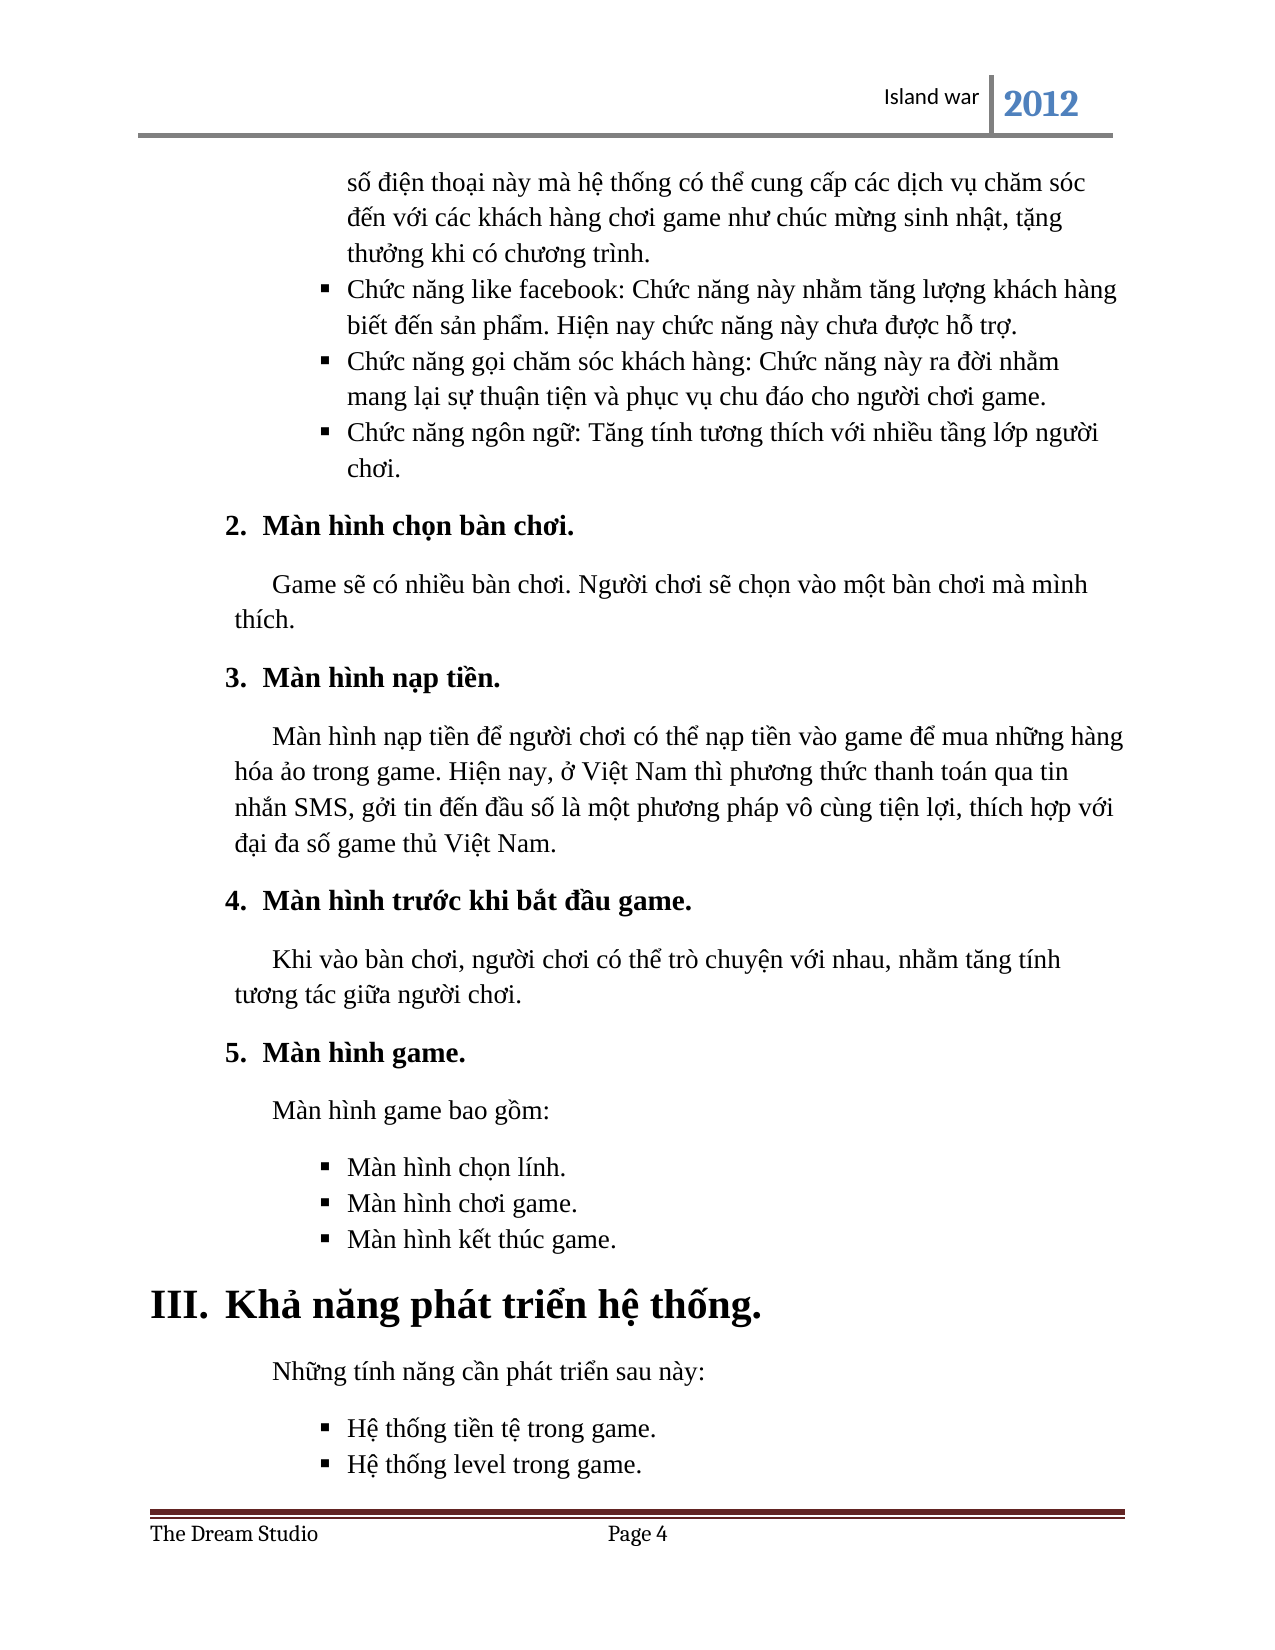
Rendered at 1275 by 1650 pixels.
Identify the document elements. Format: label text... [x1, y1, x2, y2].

text Màn hình chọn bàn chơi. [225, 508, 1125, 542]
text Màn hình nạp tiền. [225, 660, 1125, 694]
text Màn hình trước khi bắt đầu game. [225, 883, 1125, 917]
text Chức năng ngôn ngữ: Tăng tính tương thích với nhiều tầng lớp người chơi. [319, 416, 1125, 483]
text Màn hình game bao gồm: [234, 1094, 1125, 1126]
text Chức năng like facebook: Chức năng này nhằm tăng lượng khách hàng biết đến sản phẩm. Hiện nay chức năng này chưa được hỗ trợ. [319, 273, 1125, 340]
text Chức năng gọi chăm sóc khách hàng: Chức năng này ra đời nhằm mang lại sự thuận tiện và phục vụ chu đáo cho người chơi game. [319, 344, 1125, 412]
text Màn hình kết thúc game. [319, 1223, 1125, 1254]
text Khi vào bàn chơi, người chơi có thể trò chuyện với nhau, nhằm tăng tính tương tác giữa người chơi. [234, 943, 1125, 1009]
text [319, 166, 1125, 268]
text Hệ thống level trong game. [319, 1448, 1125, 1479]
text Những tính năng cần phát triển sau này: [234, 1356, 1125, 1387]
text Khả năng phát triển hệ thống. [150, 1279, 1125, 1327]
text Màn hình nạp tiền để người chơi có thể nạp tiền vào game để mua những hàng hóa ảo trong game. Hiện nay, ở Việt Nam thì phương thức thanh toán qua tin nhắn SMS, gởi tin đến đầu số là một phương pháp vô cùng tiện lợi, thích hợp với đại đa số game thủ Việt Nam. [234, 719, 1125, 858]
text Màn hình game. [225, 1035, 1125, 1068]
text Màn hình chơi game. [319, 1187, 1125, 1218]
text Màn hình chọn lính. [319, 1151, 1125, 1182]
text Game sẽ có nhiều bàn chơi. Người chơi sẽ chọn vào một bàn chơi mà mình thích. [234, 568, 1125, 635]
text Hệ thống tiền tệ trong game. [319, 1412, 1125, 1443]
